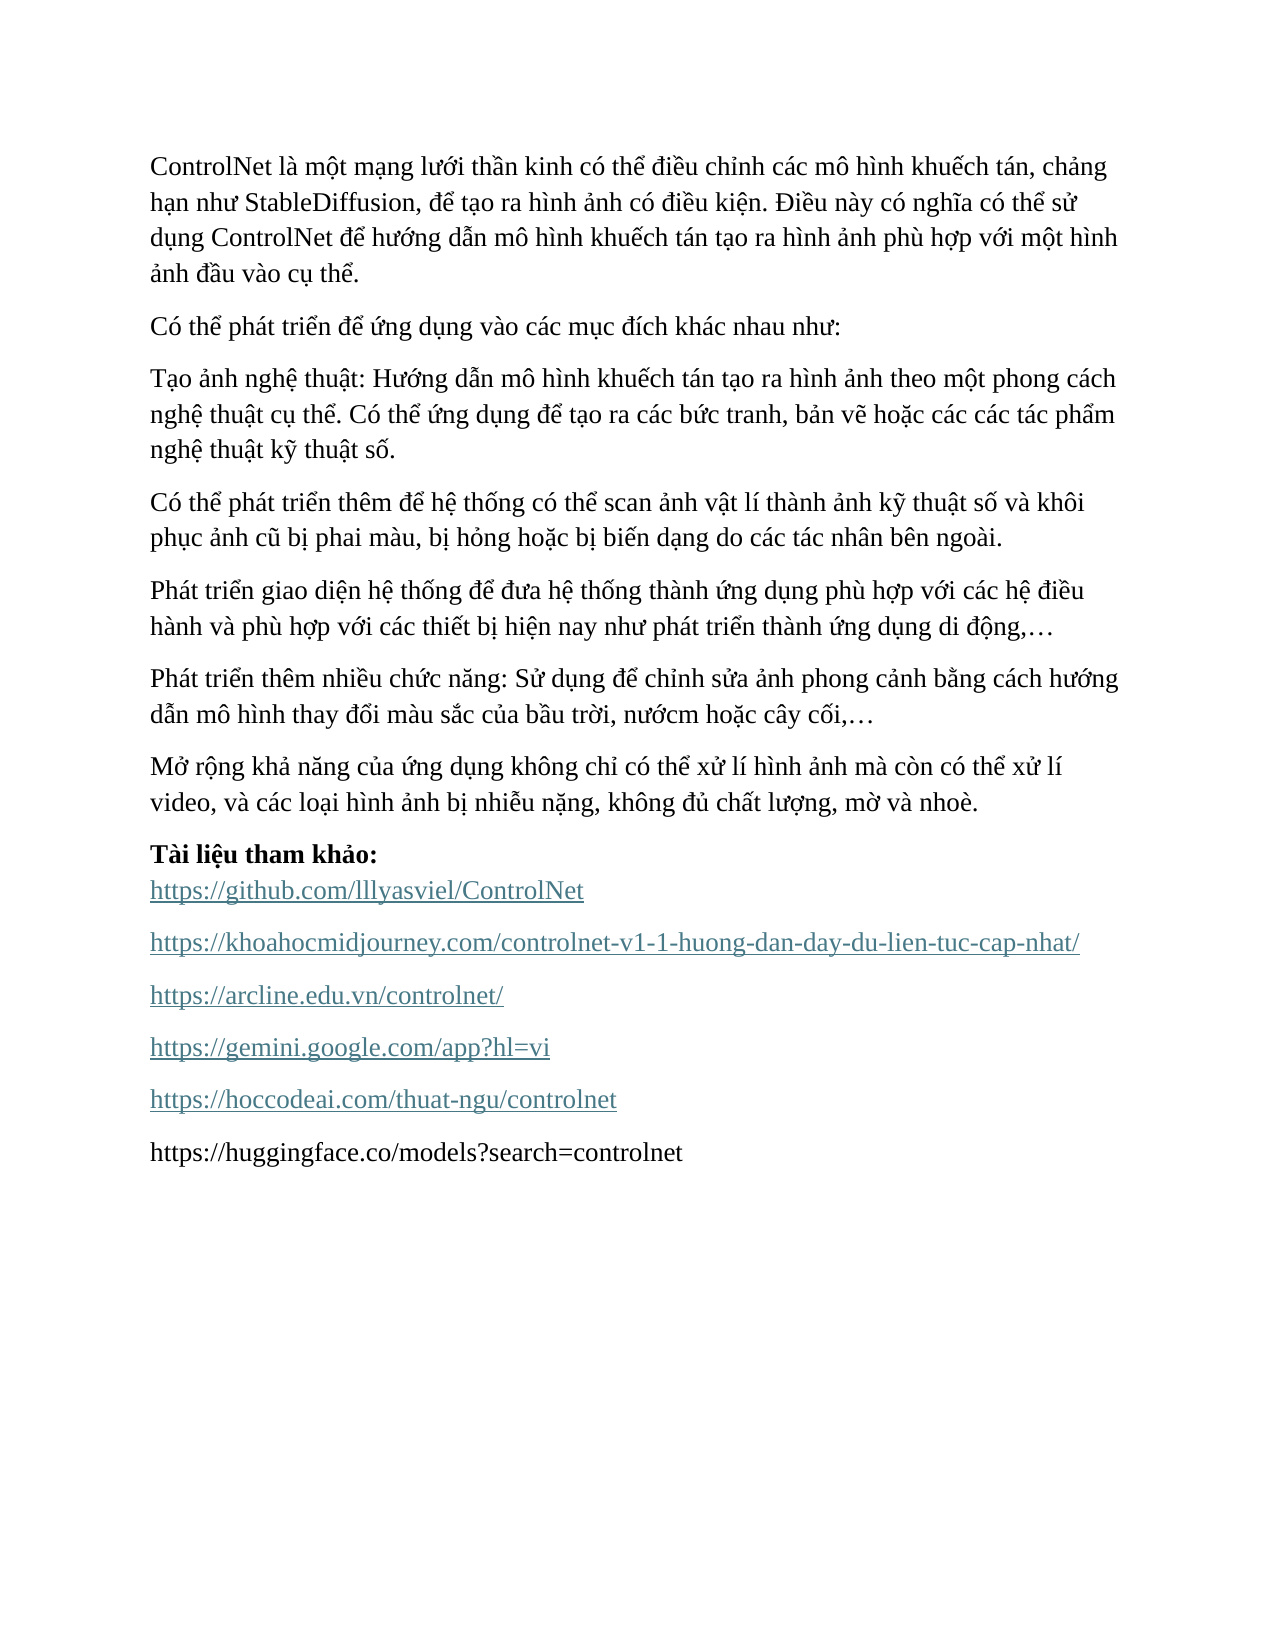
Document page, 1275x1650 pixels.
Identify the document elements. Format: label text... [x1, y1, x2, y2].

text https://huggingface.co/models?search=controlnet [150, 1136, 1125, 1167]
text Có thể phát triển để ứng dụng vào các mục đích khác nhau như: [150, 309, 1125, 341]
text Phát triển giao diện hệ thống để đưa hệ thống thành ứng dụng phù hợp với các hệ điều hành và phù hợp với các thiết bị hiện nay như phát triển thành ứng dụng di động,… [150, 574, 1125, 641]
text https://khoahocmidjourney.com/controlnet-v1-1-huong-dan-day-du-lien-tuc-cap-nhat/ [150, 926, 1125, 958]
text Phát triển thêm nhiều chức năng: Sử dụng để chỉnh sửa ảnh phong cảnh bằng cách hướng dẫn mô hình thay đổi màu sắc của bầu trời, nướcm hoặc cây cối,… [150, 662, 1125, 729]
text Mở rộng khả năng của ứng dụng không chỉ có thể xử lí hình ảnh mà còn có thể xử lí video, và các loại hình ảnh bị nhiễu nặng, không đủ chất lượng, mờ và nhoè. [150, 750, 1125, 817]
text Có thể phát triển thêm để hệ thống có thể scan ảnh vật lí thành ảnh kỹ thuật số và khôi phục ảnh cũ bị phai màu, bị hỏng hoặc bị biến dạng do các tác nhân bên ngoài. [150, 486, 1125, 553]
text https://arcline.edu.vn/controlnet/ [150, 979, 1125, 1010]
text https://hoccodeai.com/thuat-ngu/controlnet [150, 1084, 1125, 1115]
text Tài liệu tham khảo: https://github.com/lllyasviel/ControlNet [150, 838, 1125, 905]
text Tạo ảnh nghệ thuật: Hướng dẫn mô hình khuếch tán tạo ra hình ảnh theo một phong cách nghệ thuật cụ thể. Có thể ứng dụng để tạo ra các bức tranh, bản vẽ hoặc các các tác phẩm nghệ thuật kỹ thuật số. [150, 362, 1125, 464]
text ControlNet là một mạng lưới thần kinh có thể điều chỉnh các mô hình khuếch tán, chảng hạn như StableDiffusion, để tạo ra hình ảnh có điều kiện. Điều này có nghĩa có thể sử dụng ControlNet để hướng dẫn mô hình khuếch tán tạo ra hình ảnh phù hợp với một hình ảnh đầu vào cụ thể. [150, 150, 1125, 288]
text https://gemini.google.com/app?hl=vi [150, 1031, 1125, 1062]
